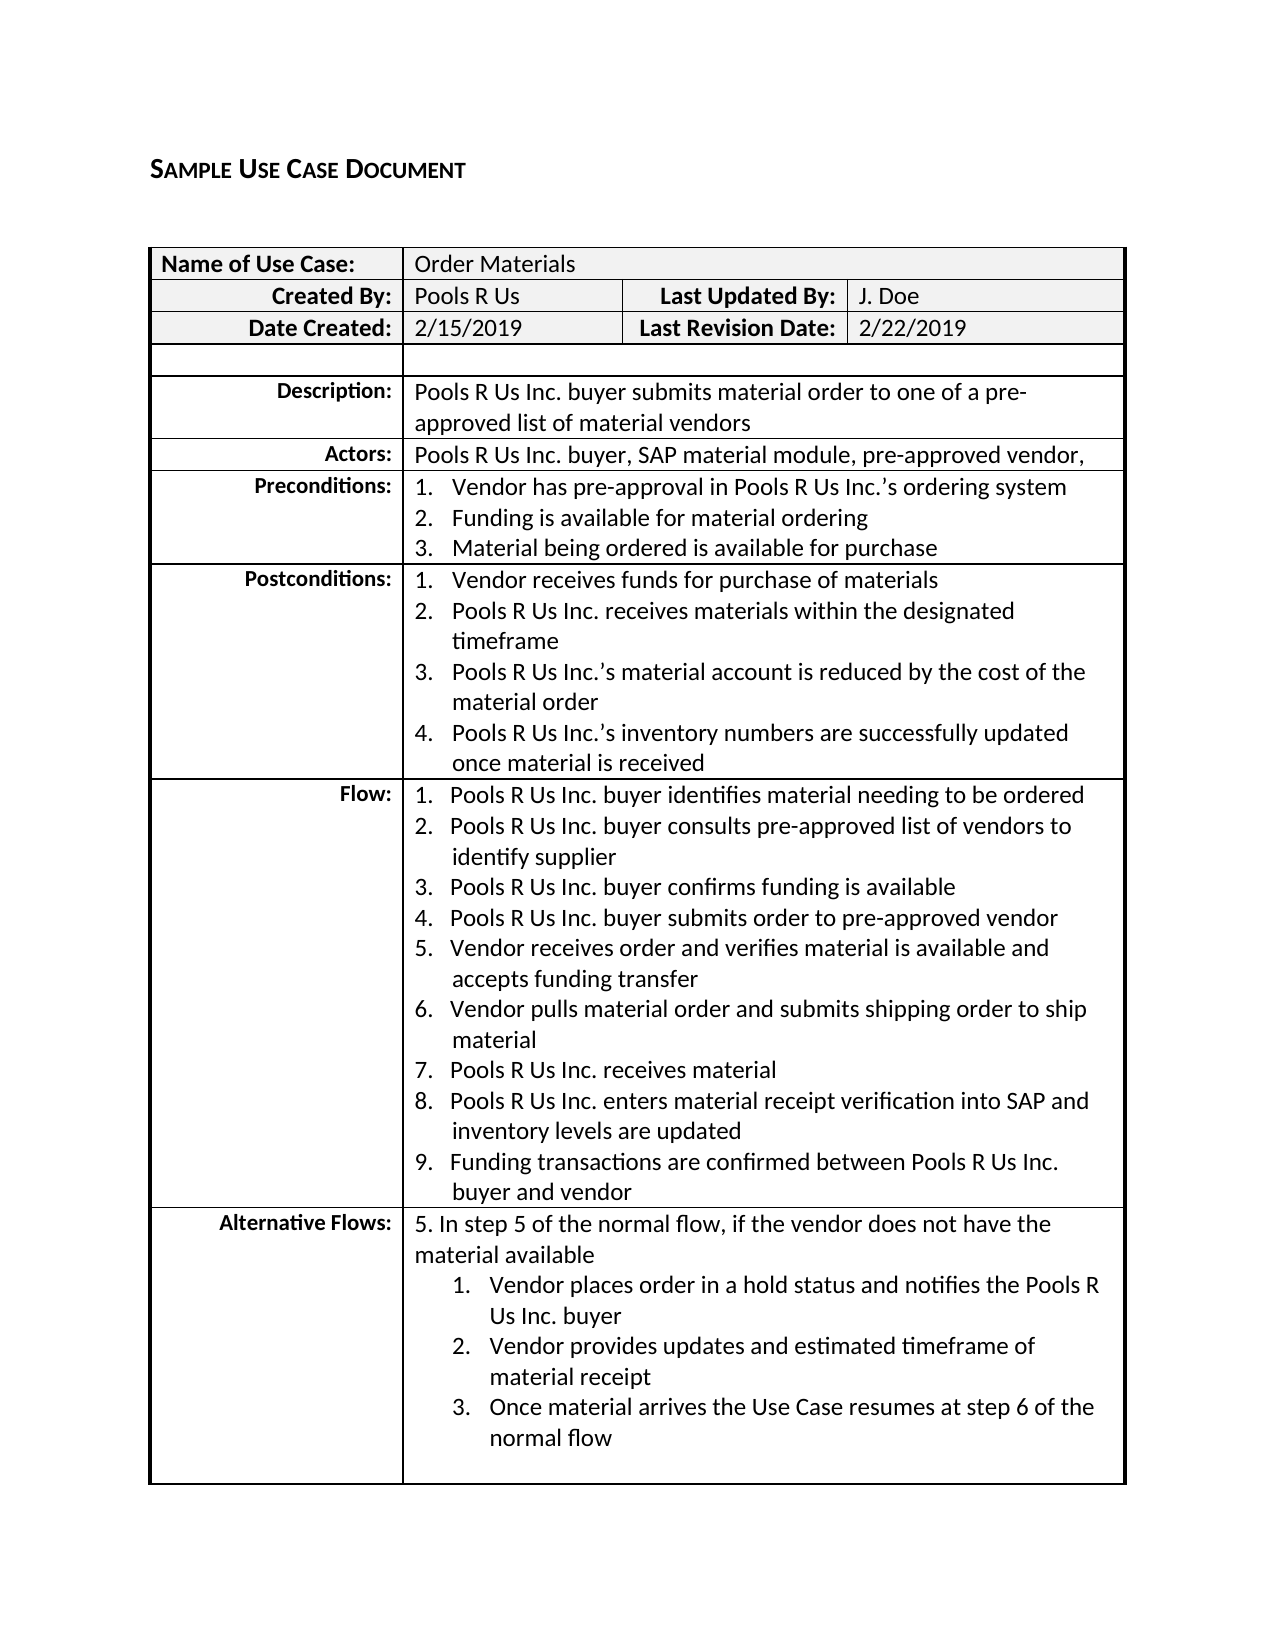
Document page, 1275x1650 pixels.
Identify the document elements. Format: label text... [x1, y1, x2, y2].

table_cell Pools R Us Inc. buyer submits material order to one of a pre-approved list of material vendors [404, 377, 1123, 438]
table_cell Postconditions: [152, 565, 402, 778]
table_cell Pools R Us Inc. buyer, SAP material module, pre-approved vendor, [404, 439, 1123, 470]
table_cell [404, 345, 1123, 375]
table_cell Pools R Us [404, 280, 622, 311]
table_cell Pools R Us Inc. buyer identifies material needing to be ordered Pools R Us Inc. buyer consults pre-approved list of vendors to identify supplier Pools R Us Inc. buyer confirms funding is available Pools R Us Inc. buyer submits order to pre-approved vendor Vendor receives order and verifies material is available and accepts funding transfer Vendor pulls material order and submits shipping order to ship material Pools R Us Inc. receives material Pools R Us Inc. enters material receipt verification into SAP and inventory levels are updated Funding transactions are confirmed between Pools R Us Inc. buyer and vendor [404, 780, 1123, 1207]
table_cell Flow: [152, 780, 402, 1207]
table_cell Last Updated By: [623, 280, 847, 311]
table_cell [152, 345, 402, 375]
table_cell J. Doe [848, 280, 1123, 311]
table_cell Actors: [152, 439, 402, 470]
table_cell 2/15/2019 [404, 312, 622, 343]
subtitle Sample Use Case Document [150, 150, 1125, 186]
table_cell 2/22/2019 [848, 312, 1123, 343]
table_cell Description: [152, 377, 402, 438]
table_cell Last Revision Date: [623, 312, 847, 343]
table_cell Alternative Flows: [152, 1208, 402, 1483]
table_cell Vendor receives funds for purchase of materials Pools R Us Inc. receives materials within the designated timeframe Pools R Us Inc.’s material account is reduced by the cost of the material order Pools R Us Inc.’s inventory numbers are successfully updated once material is received [404, 565, 1123, 778]
table_cell 5. In step 5 of the normal flow, if the vendor does not have the material available Vendor places order in a hold status and notifies the Pools R Us Inc. buyer Vendor provides updates and estimated timeframe of material receipt Once material arrives the Use Case resumes at step 6 of the normal flow [404, 1208, 1123, 1483]
table_cell Preconditions: [152, 471, 402, 563]
table_cell Date Created: [152, 312, 402, 343]
table_cell Vendor has pre-approval in Pools R Us Inc.’s ordering system Funding is available for material ordering Material being ordered is available for purchase [404, 471, 1123, 563]
table_header Order Materials [404, 248, 1123, 279]
table_cell Created By: [152, 280, 402, 311]
table_header Name of Use Case: [152, 248, 402, 279]
